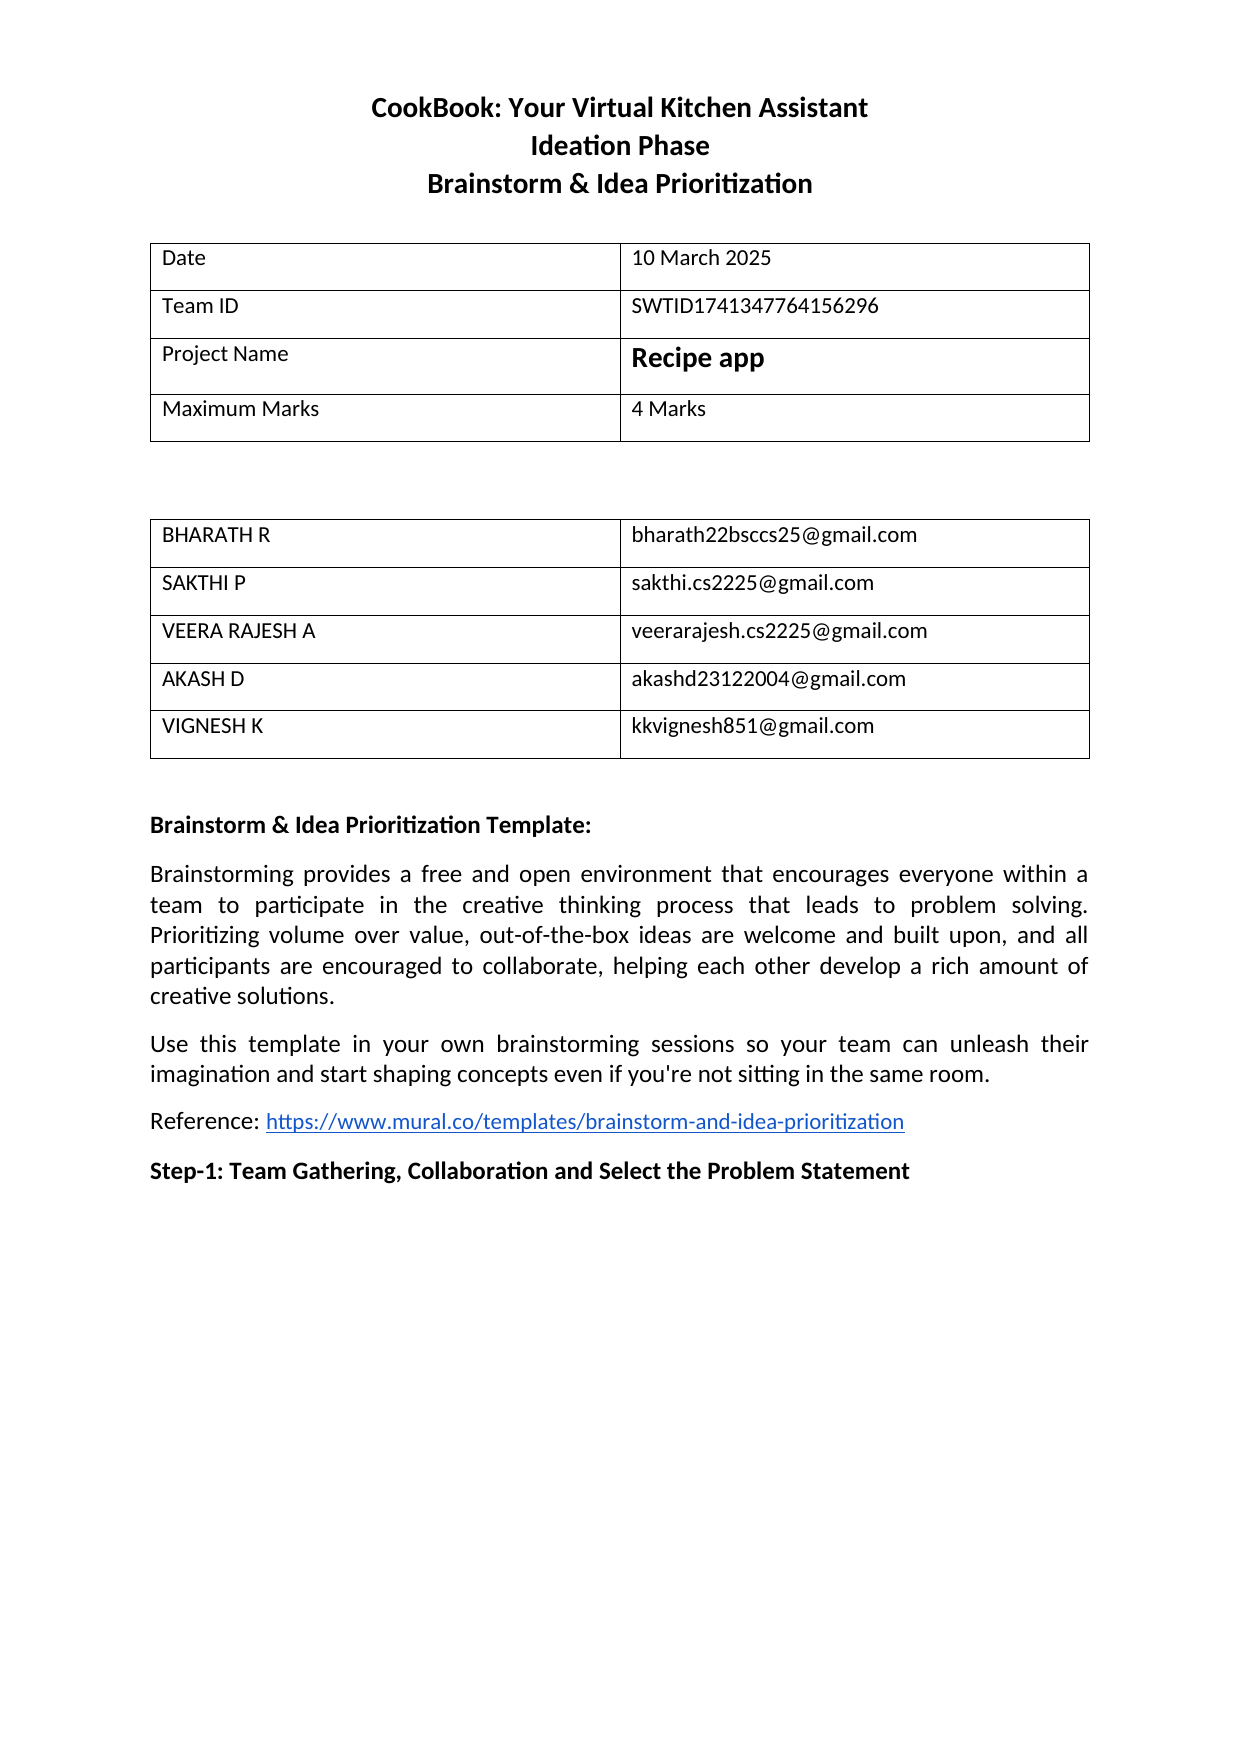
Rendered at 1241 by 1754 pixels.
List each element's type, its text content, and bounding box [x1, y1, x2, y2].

table_cell VEERA RAJESH A [151, 616, 620, 663]
text CookBook: Your Virtual Kitchen Assistant [150, 89, 1090, 124]
table_header 10 March 2025 [621, 244, 1089, 290]
text Use this template in your own brainstorming sessions so your team can unleash their imagination and start shaping concepts even if you're not sitting in the same room. [150, 1028, 1090, 1089]
text Brainstorming provides a free and open environment that encourages everyone within a team to participate in the creative thinking process that leads to problem solving. Prioritizing volume over value, out-of-the-box ideas are welcome and built upon, and all participants are encouraged to collaborate, helping each other develop a rich amount of creative solutions. [150, 858, 1090, 1011]
table_cell VIGNESH K [151, 711, 620, 758]
text Reference: https://www.mural.co/templates/brainstorm-and-idea-prioritization [150, 1105, 1090, 1136]
text Brainstorm & Idea Prioritization [150, 166, 1090, 201]
table_cell sakthi.cs2225@gmail.com [621, 568, 1089, 615]
table_cell akashd23122004@gmail.com [621, 664, 1089, 710]
table_cell Maximum Marks [151, 395, 620, 441]
table_cell SWTID1741347764156296 [621, 291, 1089, 338]
table_cell kkvignesh851@gmail.com [621, 711, 1089, 758]
table_cell Recipe app [621, 339, 1089, 393]
table_cell veerarajesh.cs2225@gmail.com [621, 616, 1089, 663]
table_header Date [151, 244, 620, 290]
table_cell AKASH D [151, 664, 620, 710]
table_cell SAKTHI P [151, 568, 620, 615]
table_header BHARATH R [151, 520, 620, 567]
table_cell Project Name [151, 339, 620, 393]
text Ideation Phase [150, 127, 1090, 163]
text Brainstorm & Idea Prioritization Template: [150, 809, 1090, 839]
text Step-1: Team Gathering, Collaboration and Select the Problem Statement [150, 1155, 1090, 1186]
table_cell 4 Marks [621, 395, 1089, 441]
table_header bharath22bsccs25@gmail.com [621, 520, 1089, 567]
table_cell Team ID [151, 291, 620, 338]
